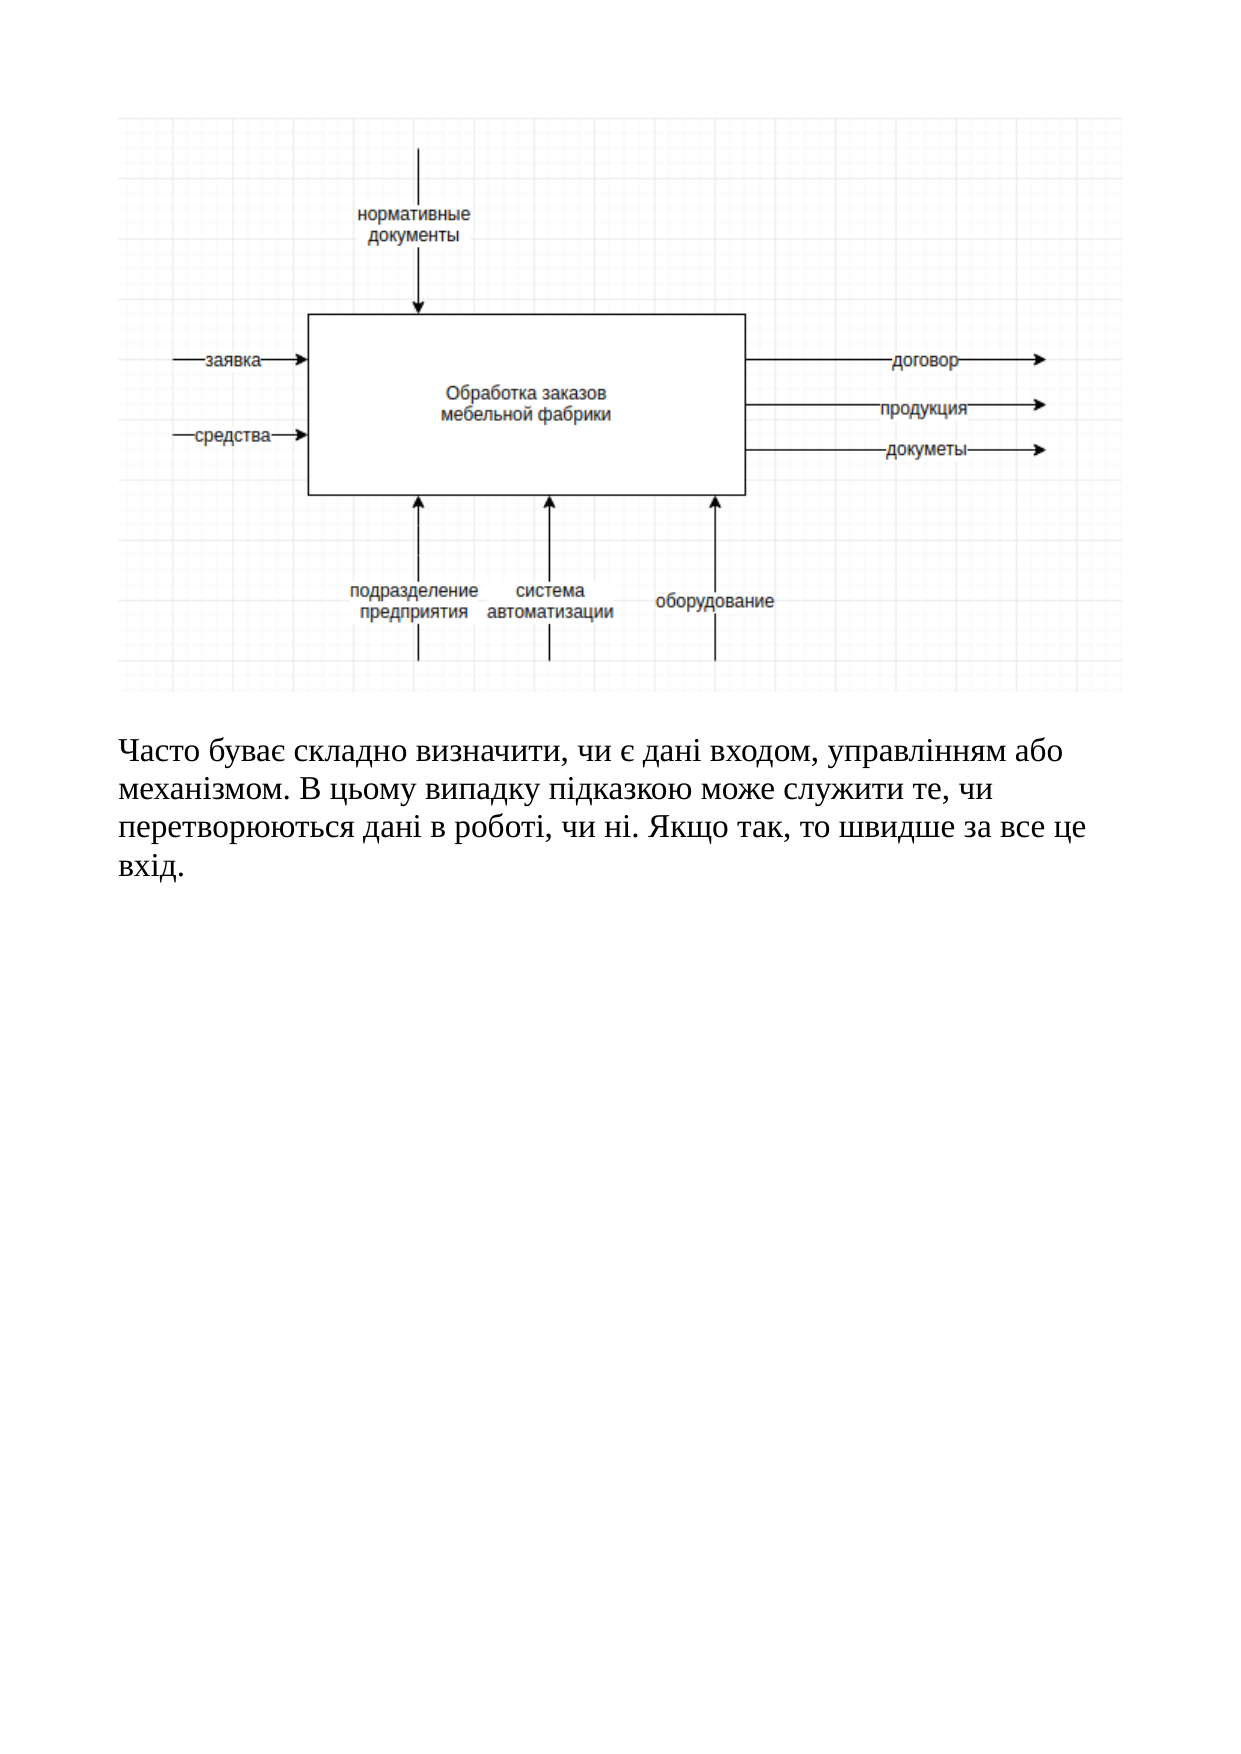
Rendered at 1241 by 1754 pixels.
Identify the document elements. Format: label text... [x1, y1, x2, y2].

picture [118, 118, 1123, 692]
text Часто буває складно визначити, чи є дані входом, управлінням або механізмом. В цьому випадку підказкою може служити те, чи перетворюються дані в роботі, чи ні. Якщо так, то швидше за все це вхід. [118, 730, 1122, 883]
